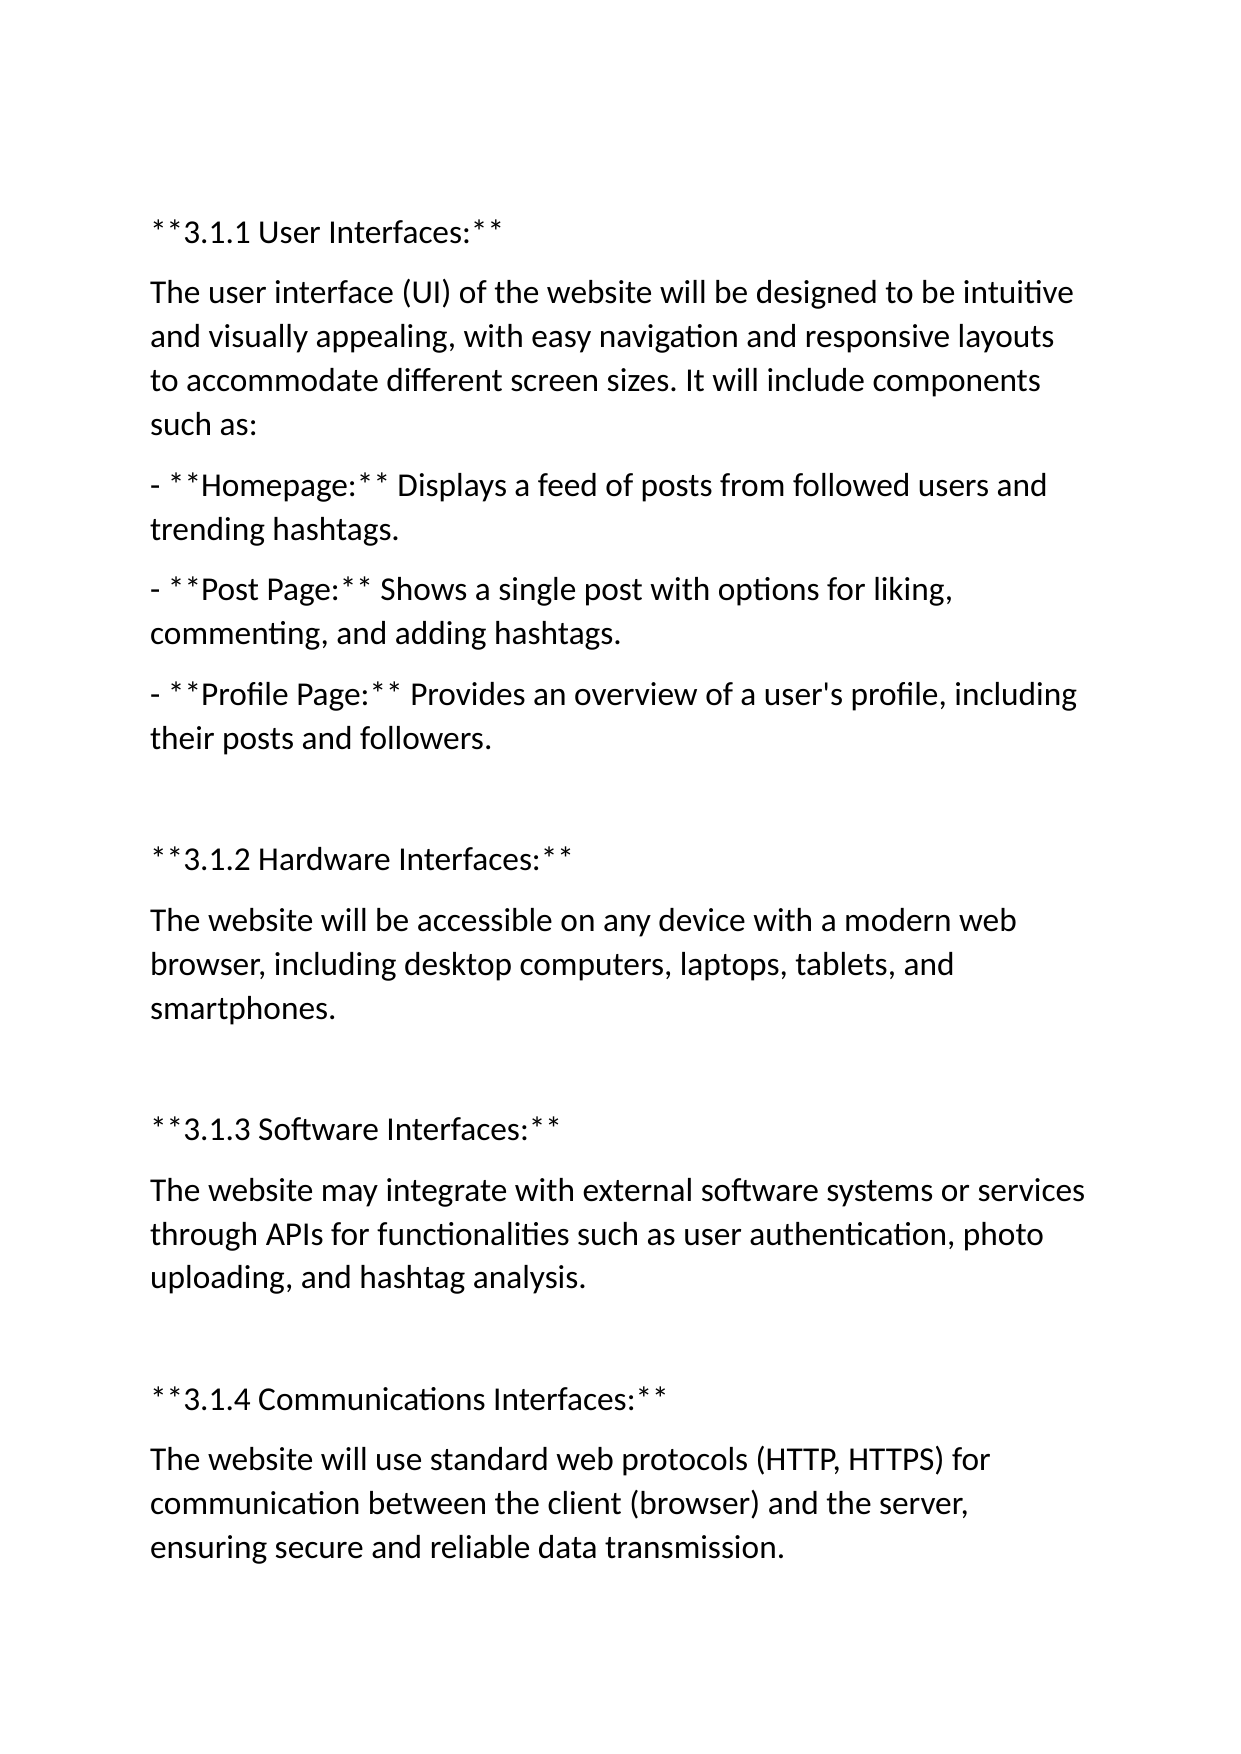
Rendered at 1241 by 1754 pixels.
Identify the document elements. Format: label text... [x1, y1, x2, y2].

text - **Post Page:** Shows a single post with options for liking, commenting, and adding hashtags. [150, 568, 1090, 653]
text **3.1.1 User Interfaces:** [150, 211, 1090, 251]
text - **Homepage:** Displays a feed of posts from followed users and trending hashtags. [150, 464, 1090, 548]
text The website will use standard web protocols (HTTP, HTTPS) for communication between the client (browser) and the server, ensuring secure and reliable data transmission. [150, 1438, 1090, 1567]
text The website will be accessible on any device with a modern web browser, including desktop computers, laptops, tablets, and smartphones. [150, 899, 1090, 1027]
text **3.1.2 Hardware Interfaces:** [150, 838, 1090, 879]
text The user interface (UI) of the website will be designed to be intuitive and visually appealing, with easy navigation and responsive layouts to accommodate different screen sizes. It will include components such as: [150, 271, 1090, 444]
text **3.1.3 Software Interfaces:** [150, 1108, 1090, 1149]
text The website may integrate with external software systems or services through APIs for functionalities such as user authentication, photo uploading, and hashtag analysis. [150, 1168, 1090, 1297]
text - **Profile Page:** Provides an overview of a user's profile, including their posts and followers. [150, 673, 1090, 758]
text **3.1.4 Communications Interfaces:** [150, 1378, 1090, 1418]
